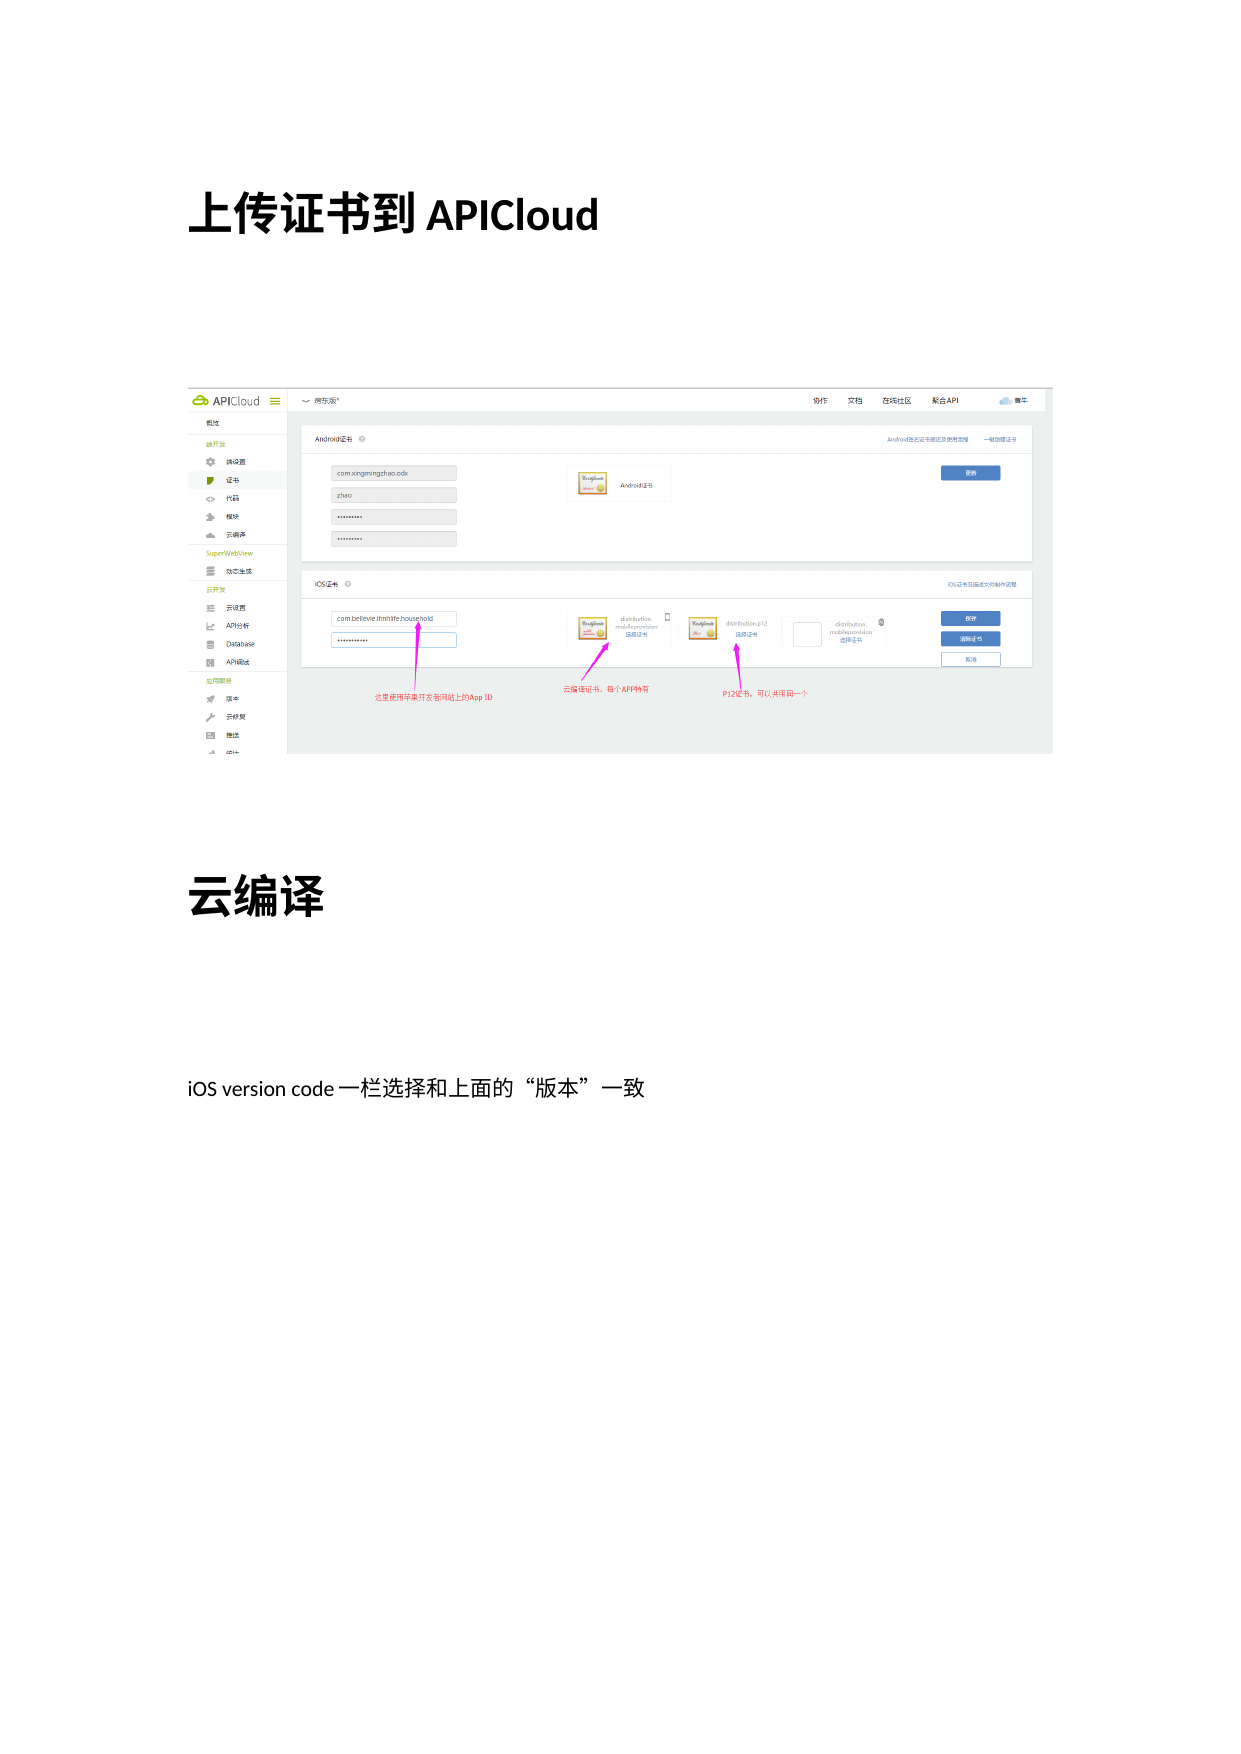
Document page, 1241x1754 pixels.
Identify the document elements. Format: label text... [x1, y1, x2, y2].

subtitle 上传证书到APICloud [187, 162, 1053, 259]
picture [187, 387, 1053, 754]
text iOS version code一栏选择和上面的“版本”一致 [187, 1071, 1053, 1103]
subtitle 云编译 [187, 845, 1053, 943]
